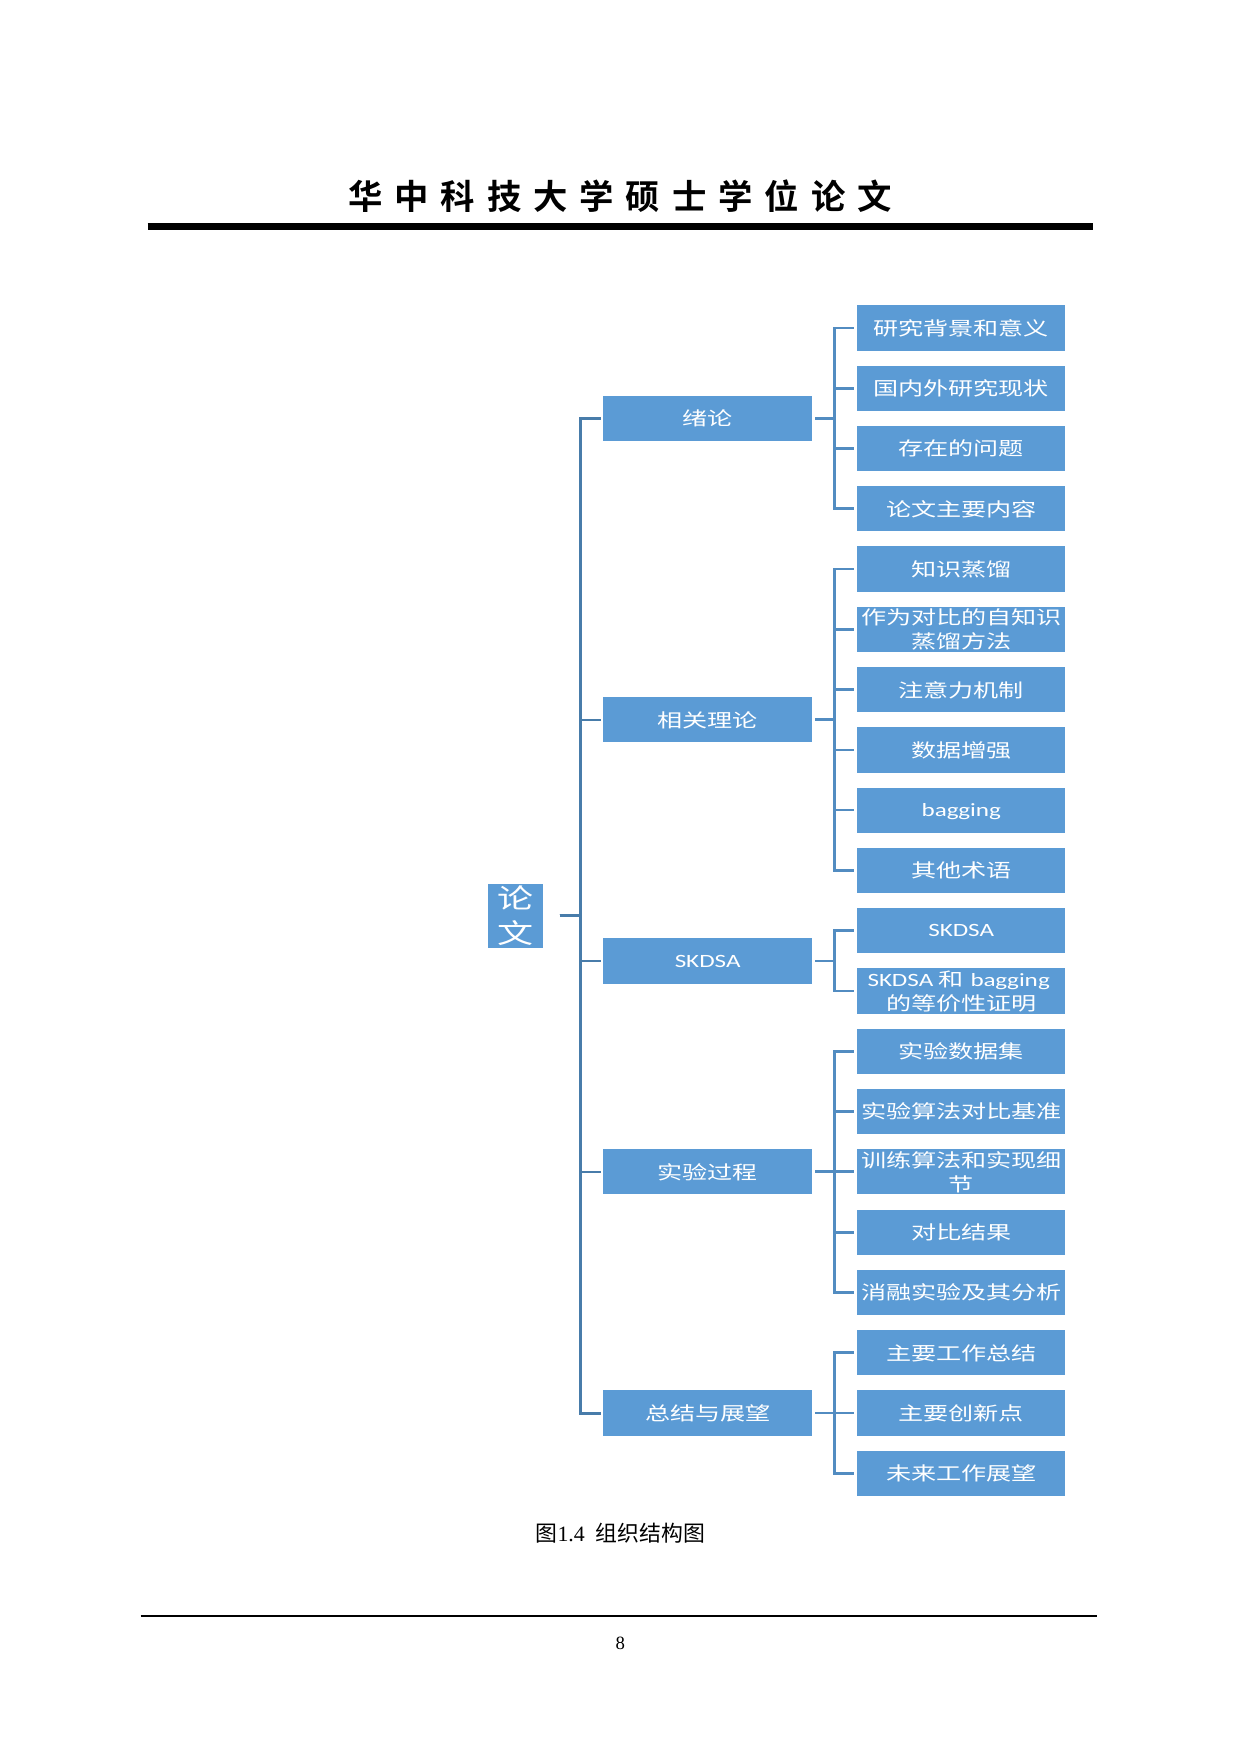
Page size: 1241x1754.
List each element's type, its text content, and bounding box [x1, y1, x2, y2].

text 图1.4 组织结构图 [165, 1516, 1075, 1548]
